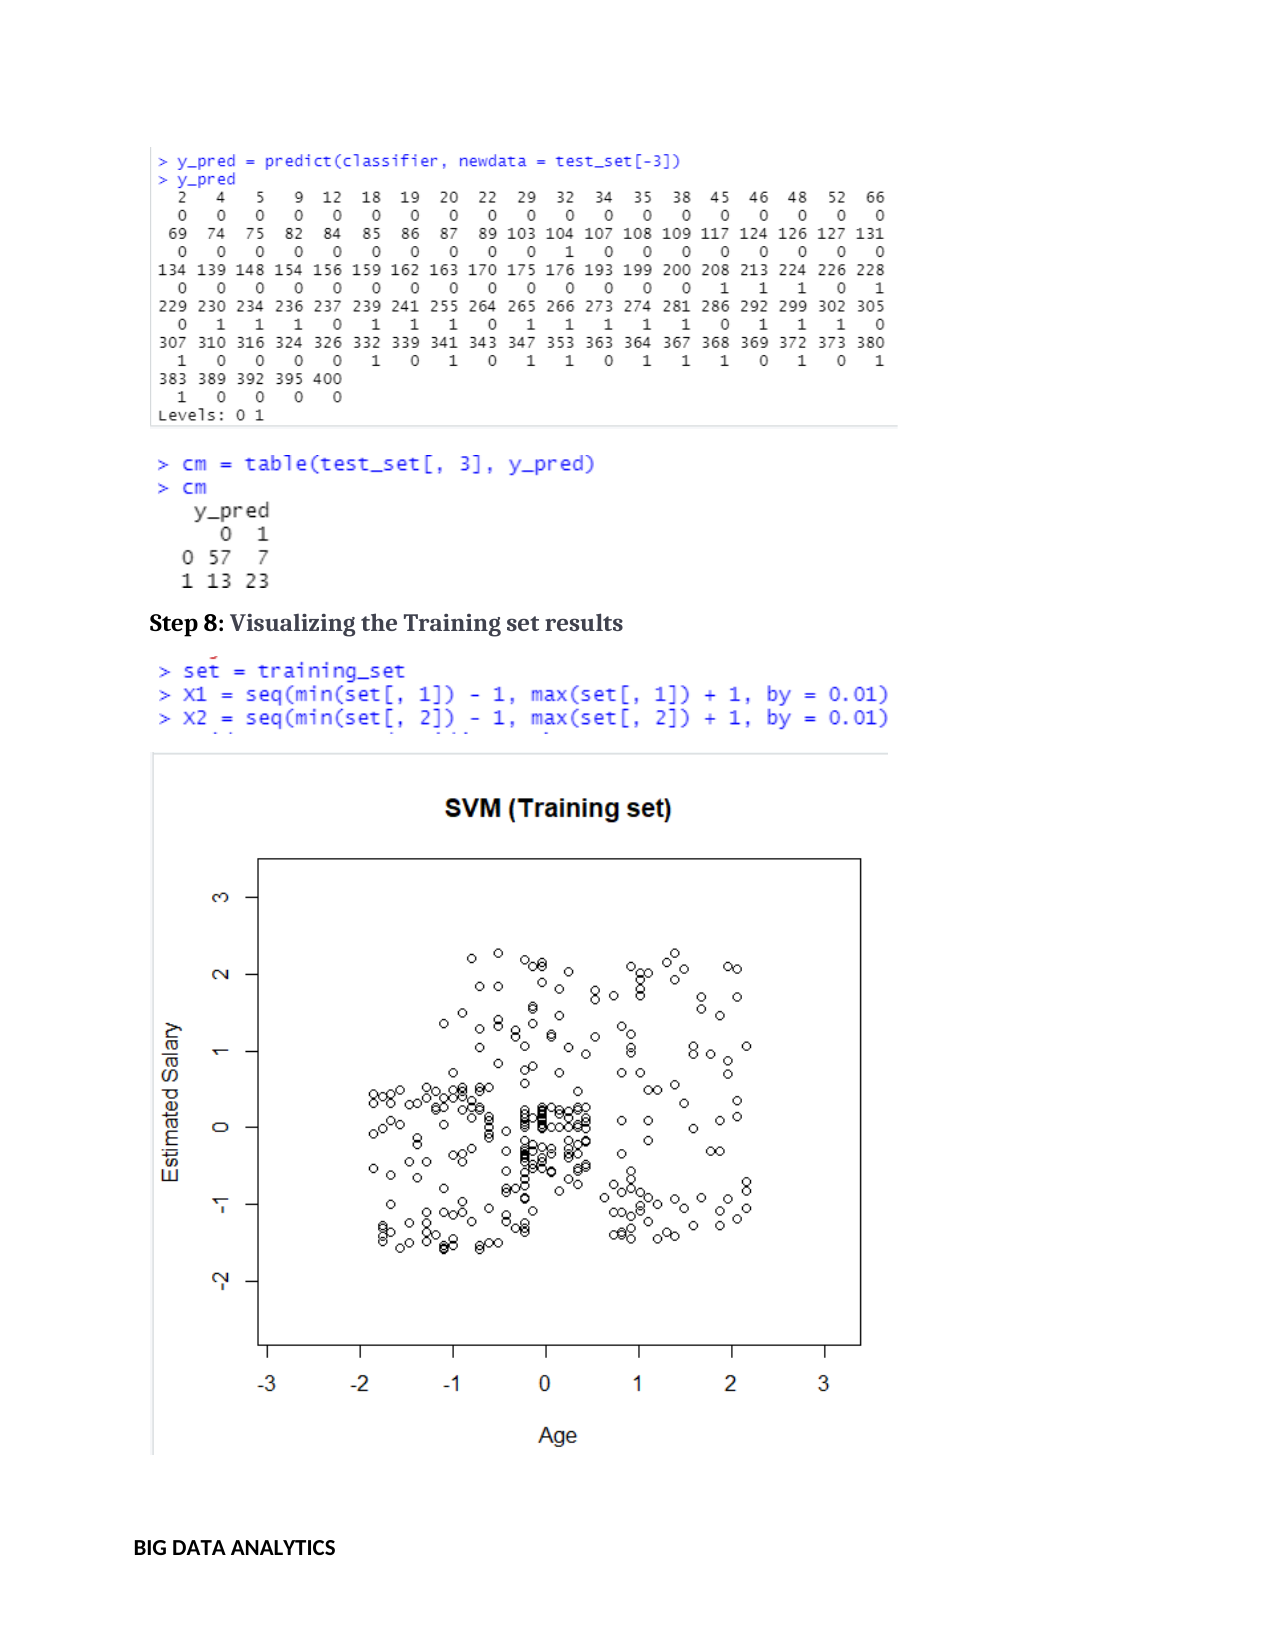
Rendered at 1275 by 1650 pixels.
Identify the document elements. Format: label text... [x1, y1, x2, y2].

picture [159, 656, 888, 734]
picture [157, 455, 594, 588]
picture [150, 147, 898, 429]
picture [150, 752, 888, 1455]
